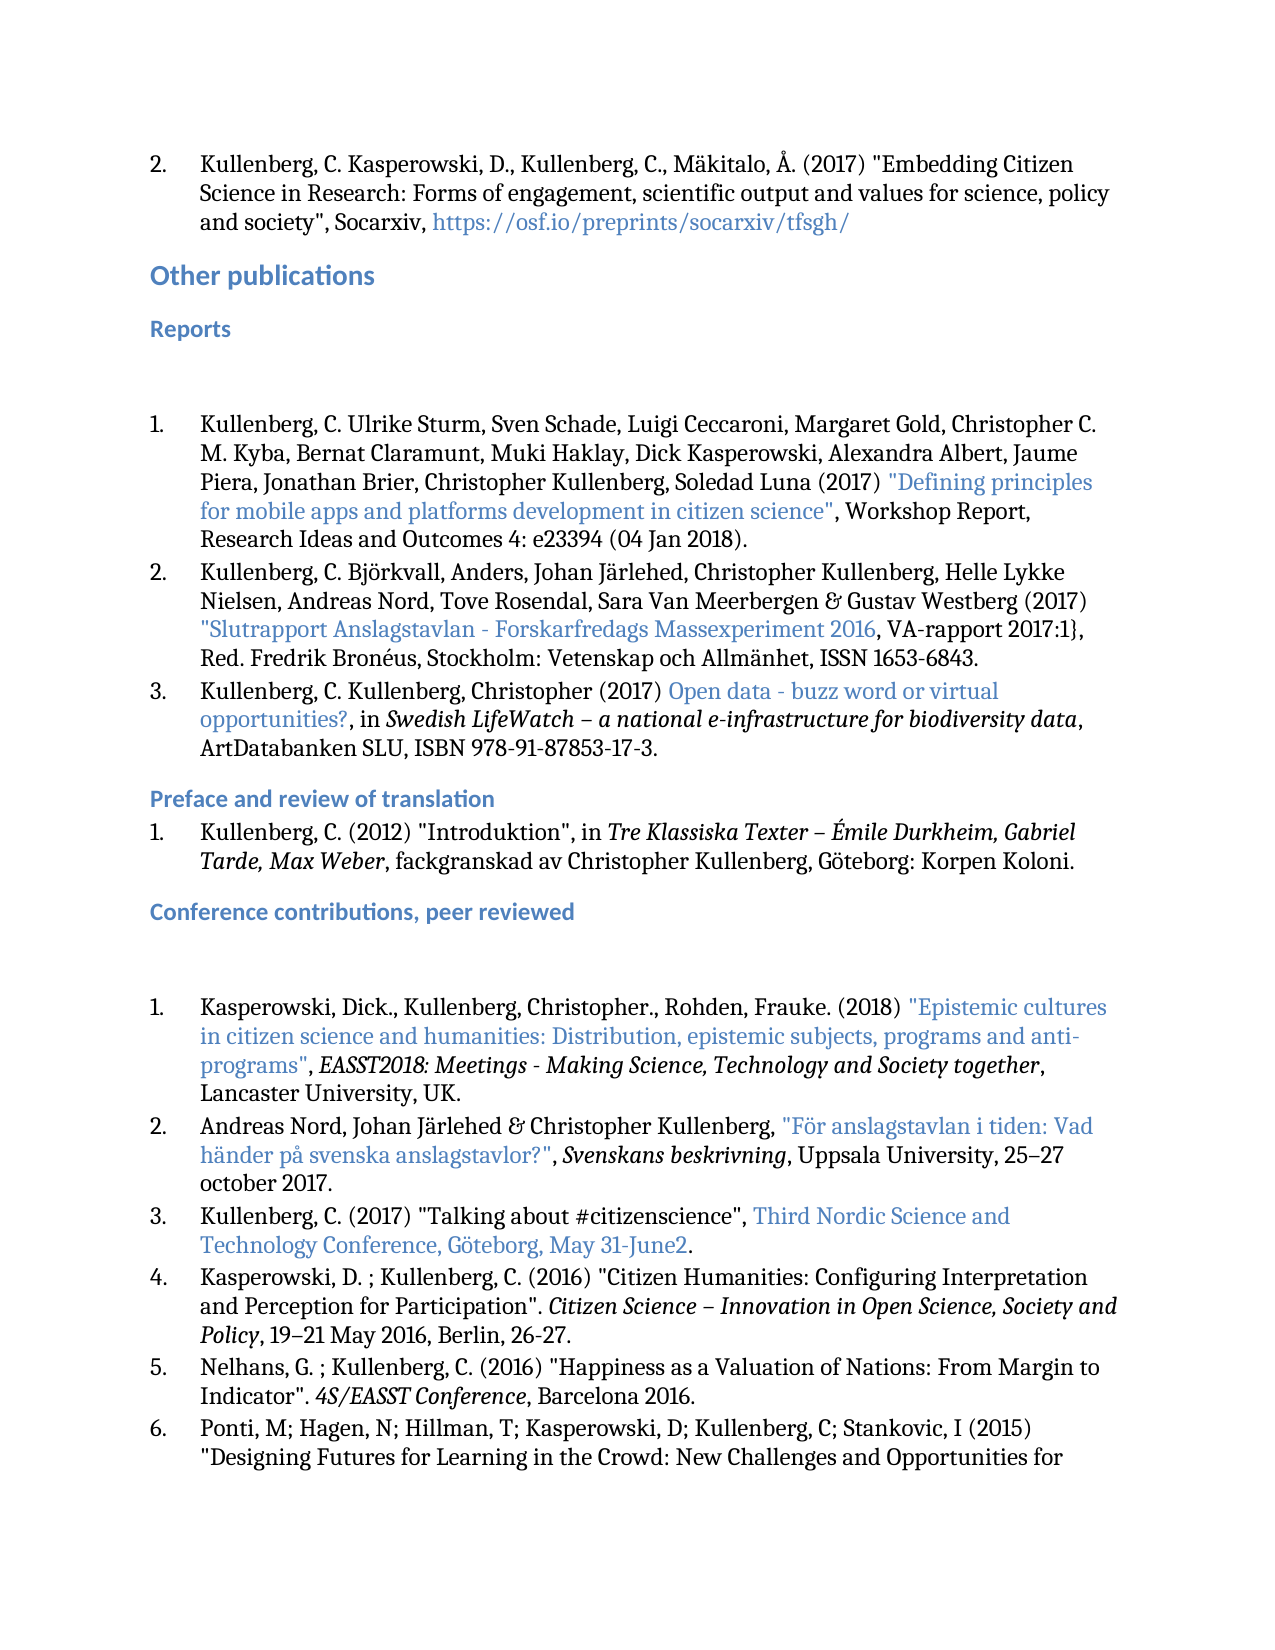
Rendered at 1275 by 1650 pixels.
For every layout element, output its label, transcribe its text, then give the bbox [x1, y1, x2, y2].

subtitle Reports [150, 313, 1125, 344]
list Kasperowski, Dick., Kullenberg, Christopher., Rohden, Frauke. (2018) "Epistemic cultures in citizen science and humanities: Distribution, epistemic subjects, programs and anti-programs", EASST2018: Meetings - Making Science, Technology and Society together, Lancaster University, UK. [150, 993, 1125, 1108]
list Kullenberg, C. (2017) "Talking about #citizenscience", Third Nordic Science and Technology Conference, Göteborg, May 31-June2. [150, 1202, 1125, 1259]
list Nelhans, G. ; Kullenberg, C. (2016) "Happiness as a Valuation of Nations: From Margin to Indicator". 4S/EASST Conference, Barcelona 2016. [150, 1353, 1125, 1411]
list Kullenberg, C. Björkvall, Anders, Johan Järlehed, Christopher Kullenberg, Helle Lykke Nielsen, Andreas Nord, Tove Rosendal, Sara Van Meerbergen & Gustav Westberg (2017) "Slutrapport Anslagstavlan - Forskarfredags Massexperiment 2016, VA-rapport 2017:1}, Red. Fredrik Bronéus, Stockholm: Vetenskap och Allmänhet, ISSN 1653-6843. [150, 558, 1125, 673]
subtitle Other publications [150, 257, 1125, 293]
list Kullenberg, C. Kullenberg, Christopher (2017) Open data - buzz word or virtual opportunities?, in Swedish LifeWatch – a national e-infrastructure for biodiversity data, ArtDatabanken SLU, ISBN 978-91-87853-17-3. [150, 677, 1125, 763]
list Kullenberg, C. (2012) "Introduktion", in Tre Klassiska Texter – Émile Durkheim, Gabriel Tarde, Max Weber, fackgranskad av Christopher Kullenberg, Göteborg: Korpen Koloni. [150, 818, 1125, 875]
subtitle Preface and review of translation [150, 784, 1125, 814]
subtitle Conference contributions, peer reviewed [150, 896, 1125, 927]
